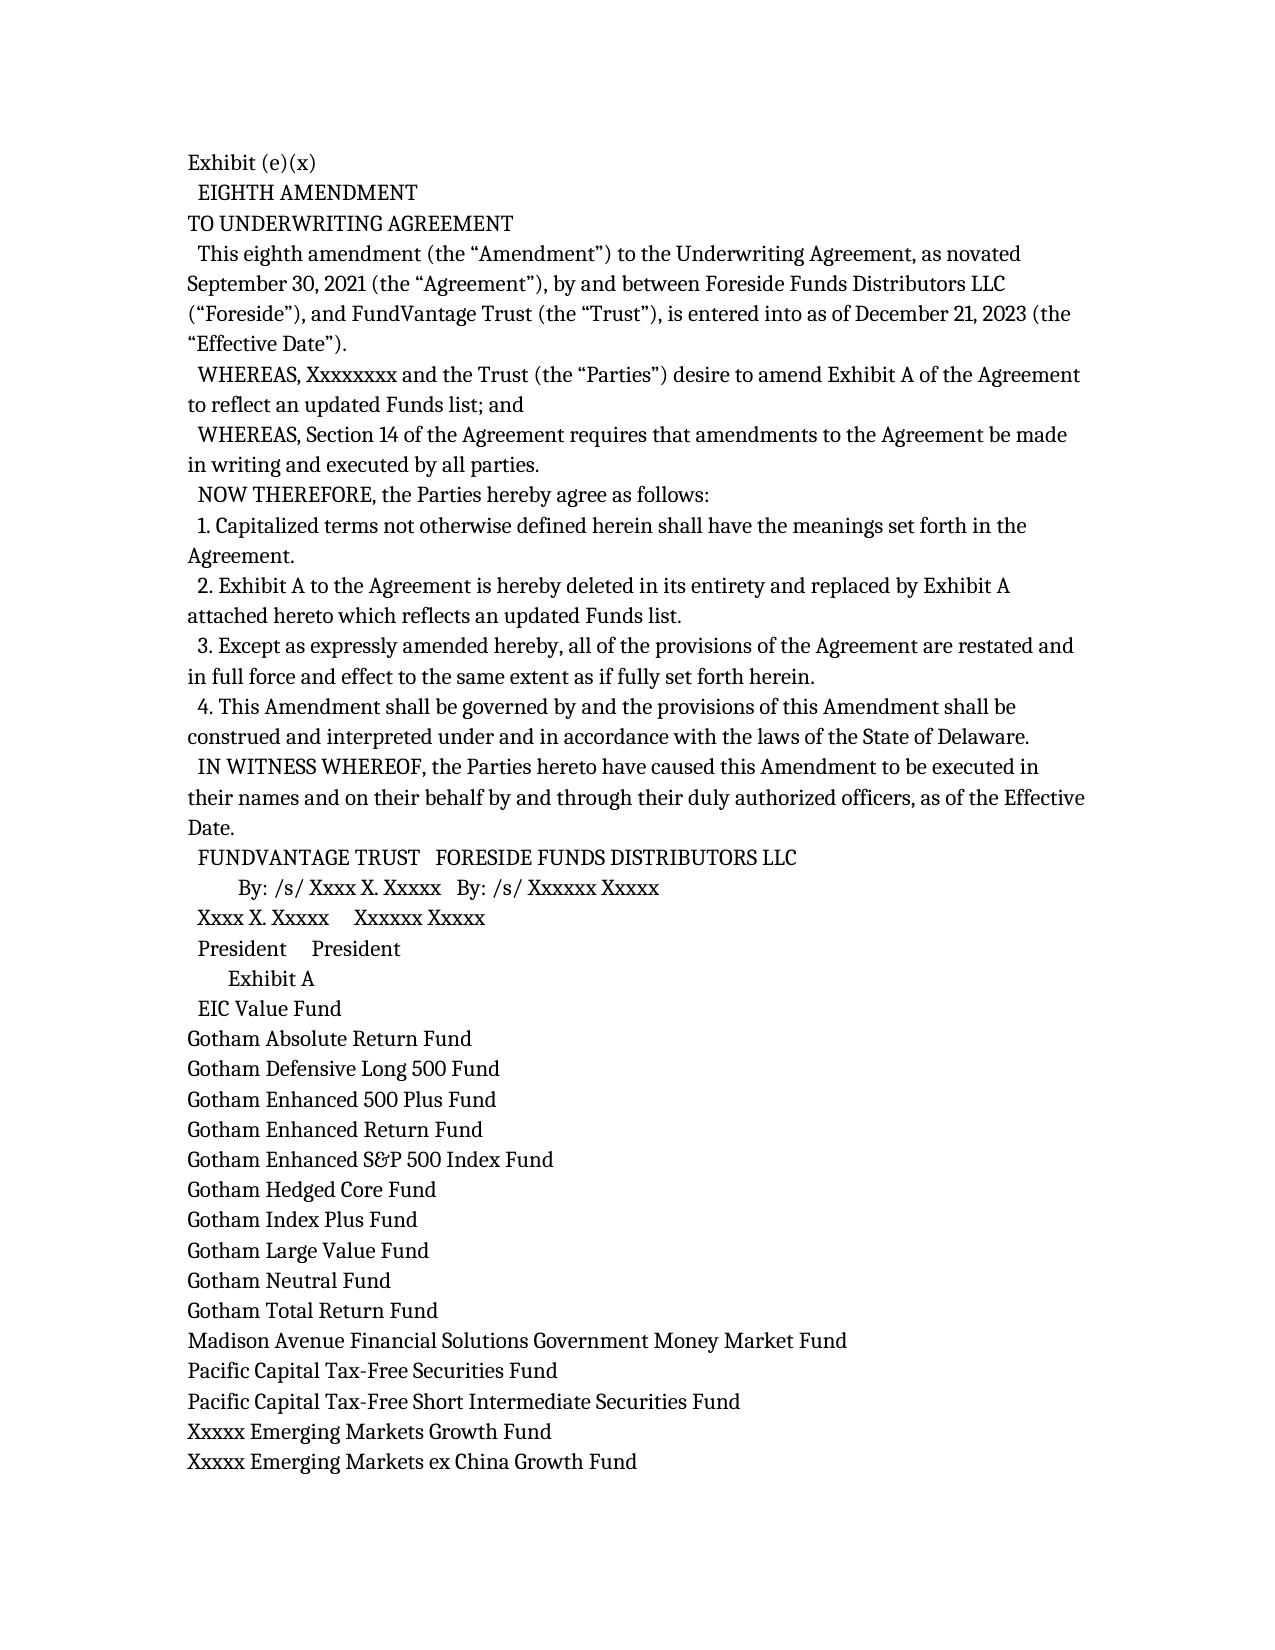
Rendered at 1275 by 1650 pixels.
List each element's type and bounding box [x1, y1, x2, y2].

text [187, 150, 1087, 1475]
